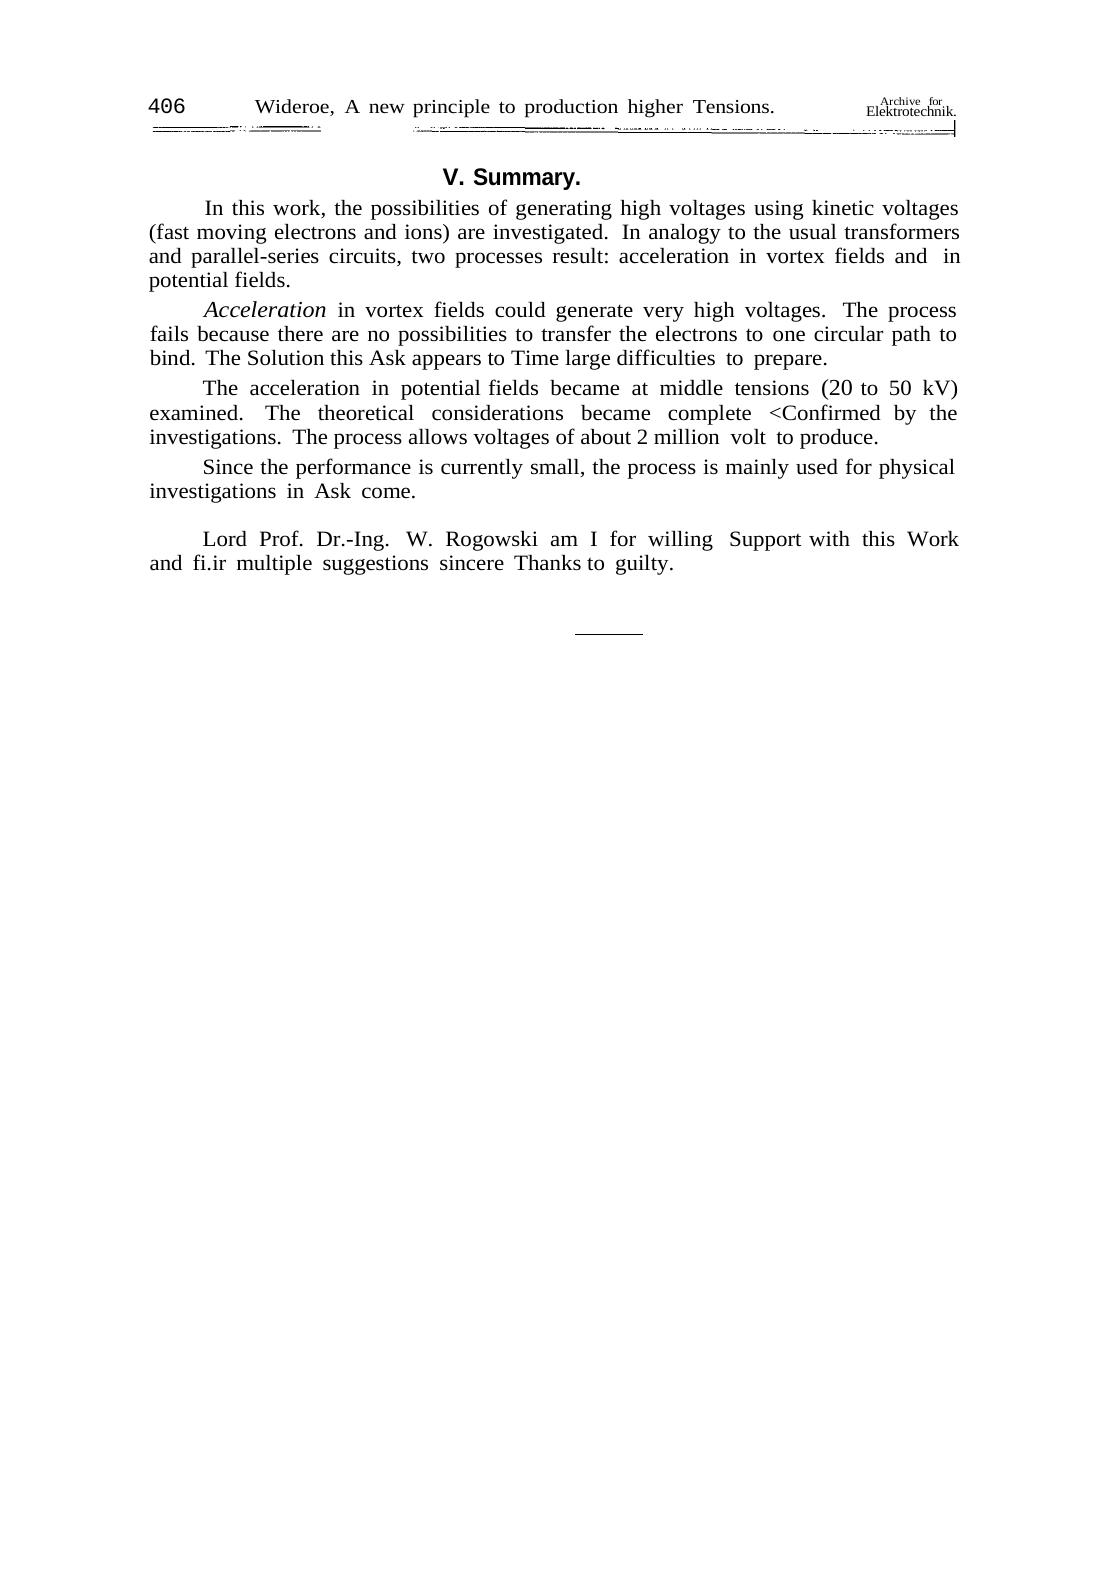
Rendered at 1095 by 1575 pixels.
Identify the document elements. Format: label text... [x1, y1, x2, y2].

text Acceleration in vortex fields could generate very high voltages. The process fails because there are no possibilities to transfer the electrons to one circular path to bind. The Solution this Ask appears to Time large difficulties to prepare. [149, 297, 957, 370]
text The acceleration in potential fields became at middle tensions (20 to 50 kV) examined. The theoretical considerations became complete <Confirmed by the investigations. The process allows voltages of about 2 million volt to produce. [149, 376, 958, 449]
text 406 Wideroe, A new principle to production higher Tensions. Archive for [147, 95, 978, 120]
text Lord Prof. Dr.-Ing. W. Rogowski am I for willing Support with this Work and fi.ir multiple suggestions sincere Thanks to guilty. [149, 527, 959, 575]
subtitle Summary. [442, 163, 978, 190]
text In this work, the possibilities of generating high voltages using kinetic voltages (fast moving electrons and ions) are investigated. In analogy to the usual transformers and parallel-series circuits, two processes result: acceleration in vortex fields and in potential fields. [148, 196, 961, 292]
picture [413, 120, 956, 137]
text Since the performance is currently small, the process is mainly used for physical investigations in Ask come. [149, 455, 957, 503]
picture [152, 126, 321, 132]
